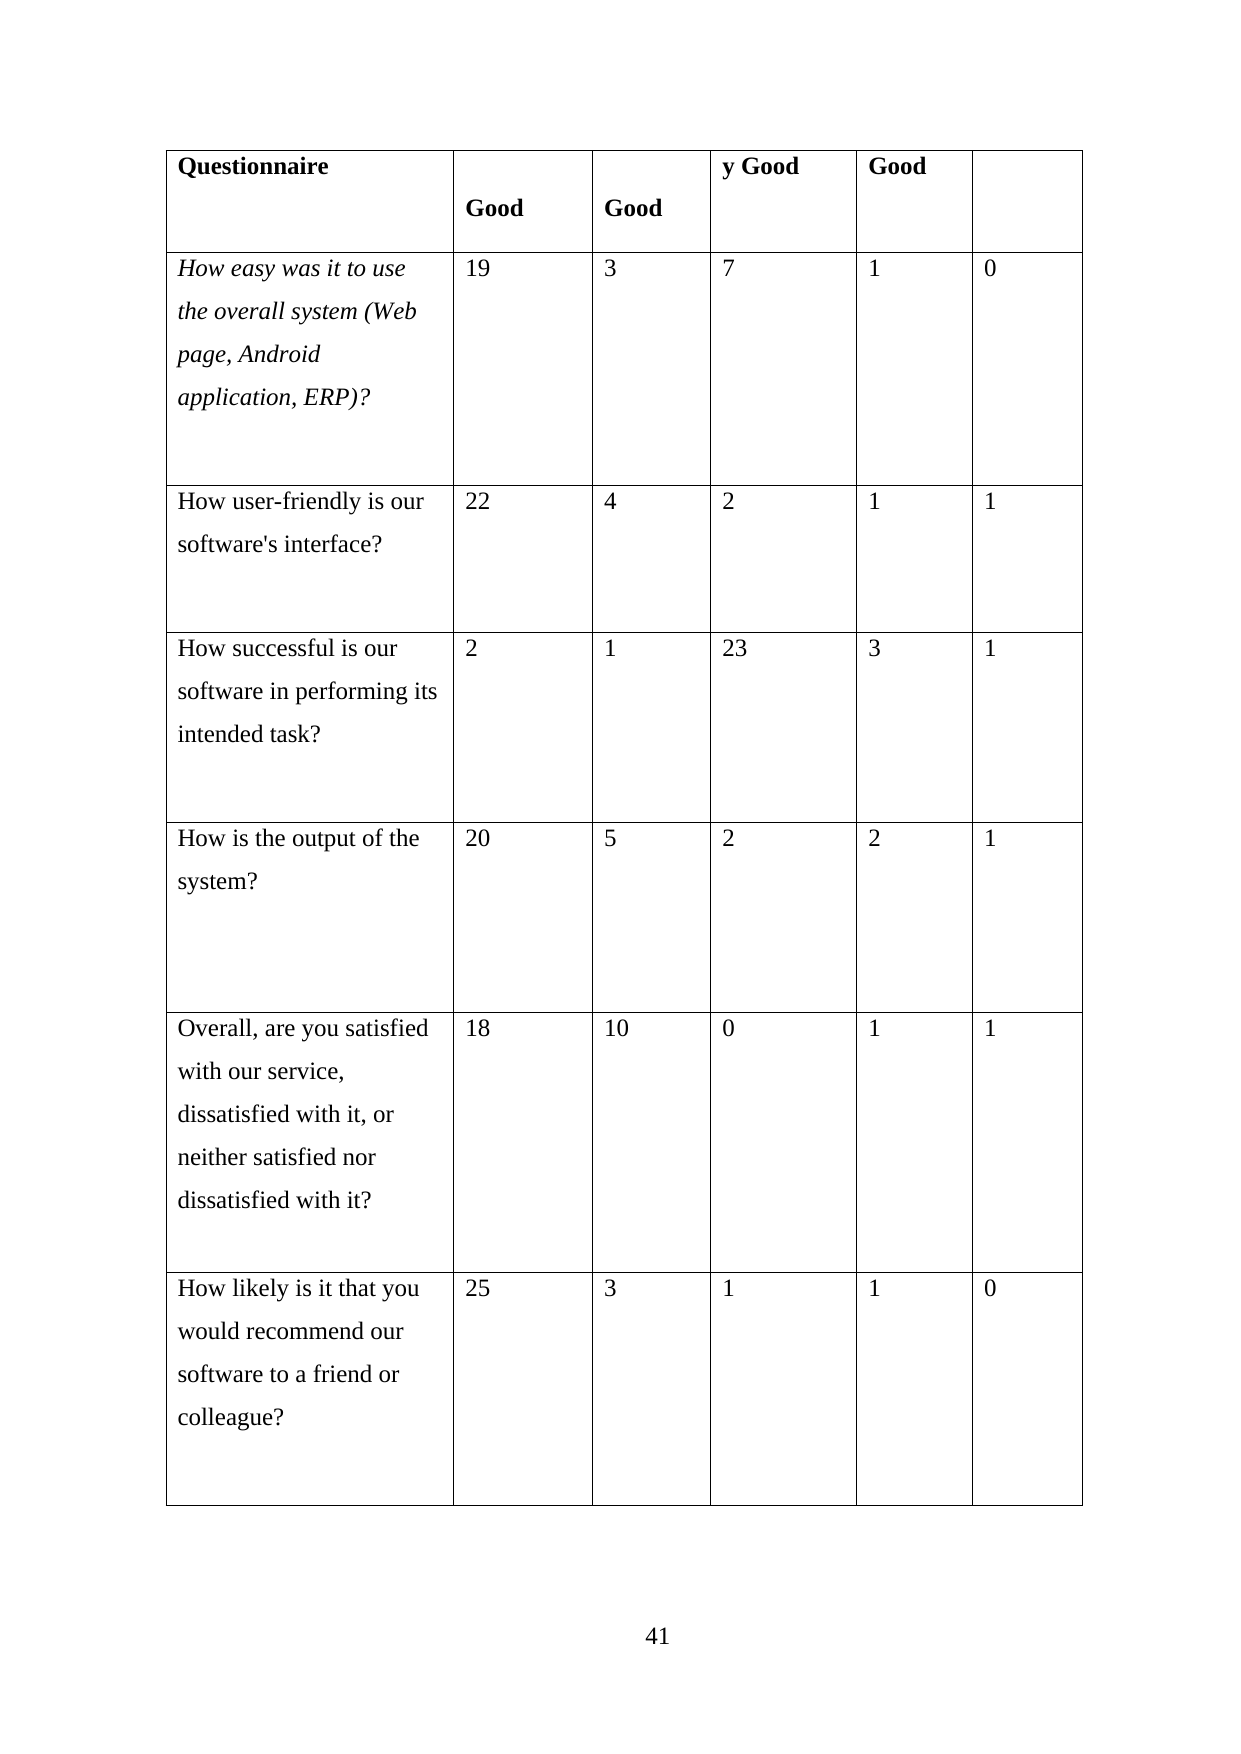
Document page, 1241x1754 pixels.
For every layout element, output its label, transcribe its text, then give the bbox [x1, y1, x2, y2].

table_cell 20 [454, 823, 592, 1012]
table_cell 1 [973, 633, 1082, 822]
table_cell 1 [973, 486, 1082, 632]
table_cell 7 [711, 253, 856, 485]
table_cell 2 [857, 823, 972, 1012]
table_cell How likely is it that you would recommend our software to a friend or colleague? [167, 1273, 453, 1505]
table_cell 1 [711, 1273, 856, 1505]
table_cell 0 [711, 1013, 856, 1272]
table_cell 3 [857, 633, 972, 822]
table_cell 1 [857, 253, 972, 485]
table_cell How successful is our software in performing its intended task? [167, 633, 453, 822]
table_cell 2 [454, 633, 592, 822]
table_cell 19 [454, 253, 592, 485]
table_cell 1 [857, 486, 972, 632]
table_cell 3 [593, 253, 710, 485]
table_cell 2 [711, 823, 856, 1012]
table_cell 25 [454, 1273, 592, 1505]
table_cell 10 [593, 1013, 710, 1272]
table_header Moderately Good [711, 151, 856, 252]
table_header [167, 151, 453, 252]
table_cell 1 [593, 633, 710, 822]
table_cell 1 [973, 823, 1082, 1012]
table_cell Overall, are you satisfied with our service, dissatisfied with it, or neither satisfied nor dissatisfied with it? [167, 1013, 453, 1272]
table_cell 1 [857, 1013, 972, 1272]
table_cell How is the output of the system? [167, 823, 453, 1012]
table_cell 0 [973, 1273, 1082, 1505]
table_header Slightly Good [857, 151, 972, 252]
table_header Extremely Good [454, 151, 592, 252]
table_cell 5 [593, 823, 710, 1012]
table_cell 18 [454, 1013, 592, 1272]
table_header Very Good [593, 151, 710, 252]
table_cell 22 [454, 486, 592, 632]
table_cell 1 [973, 1013, 1082, 1272]
table_cell 2 [711, 486, 856, 632]
table_cell 23 [711, 633, 856, 822]
table_cell How user-friendly is our software's interface? [167, 486, 453, 632]
table_cell How easy was it to use the overall system (Web page, Android application, ERP)? [167, 253, 453, 485]
table_cell 4 [593, 486, 710, 632]
table_cell 1 [857, 1273, 972, 1505]
table_cell 3 [593, 1273, 710, 1505]
table_cell 0 [973, 253, 1082, 485]
table_header Good [973, 151, 1082, 252]
